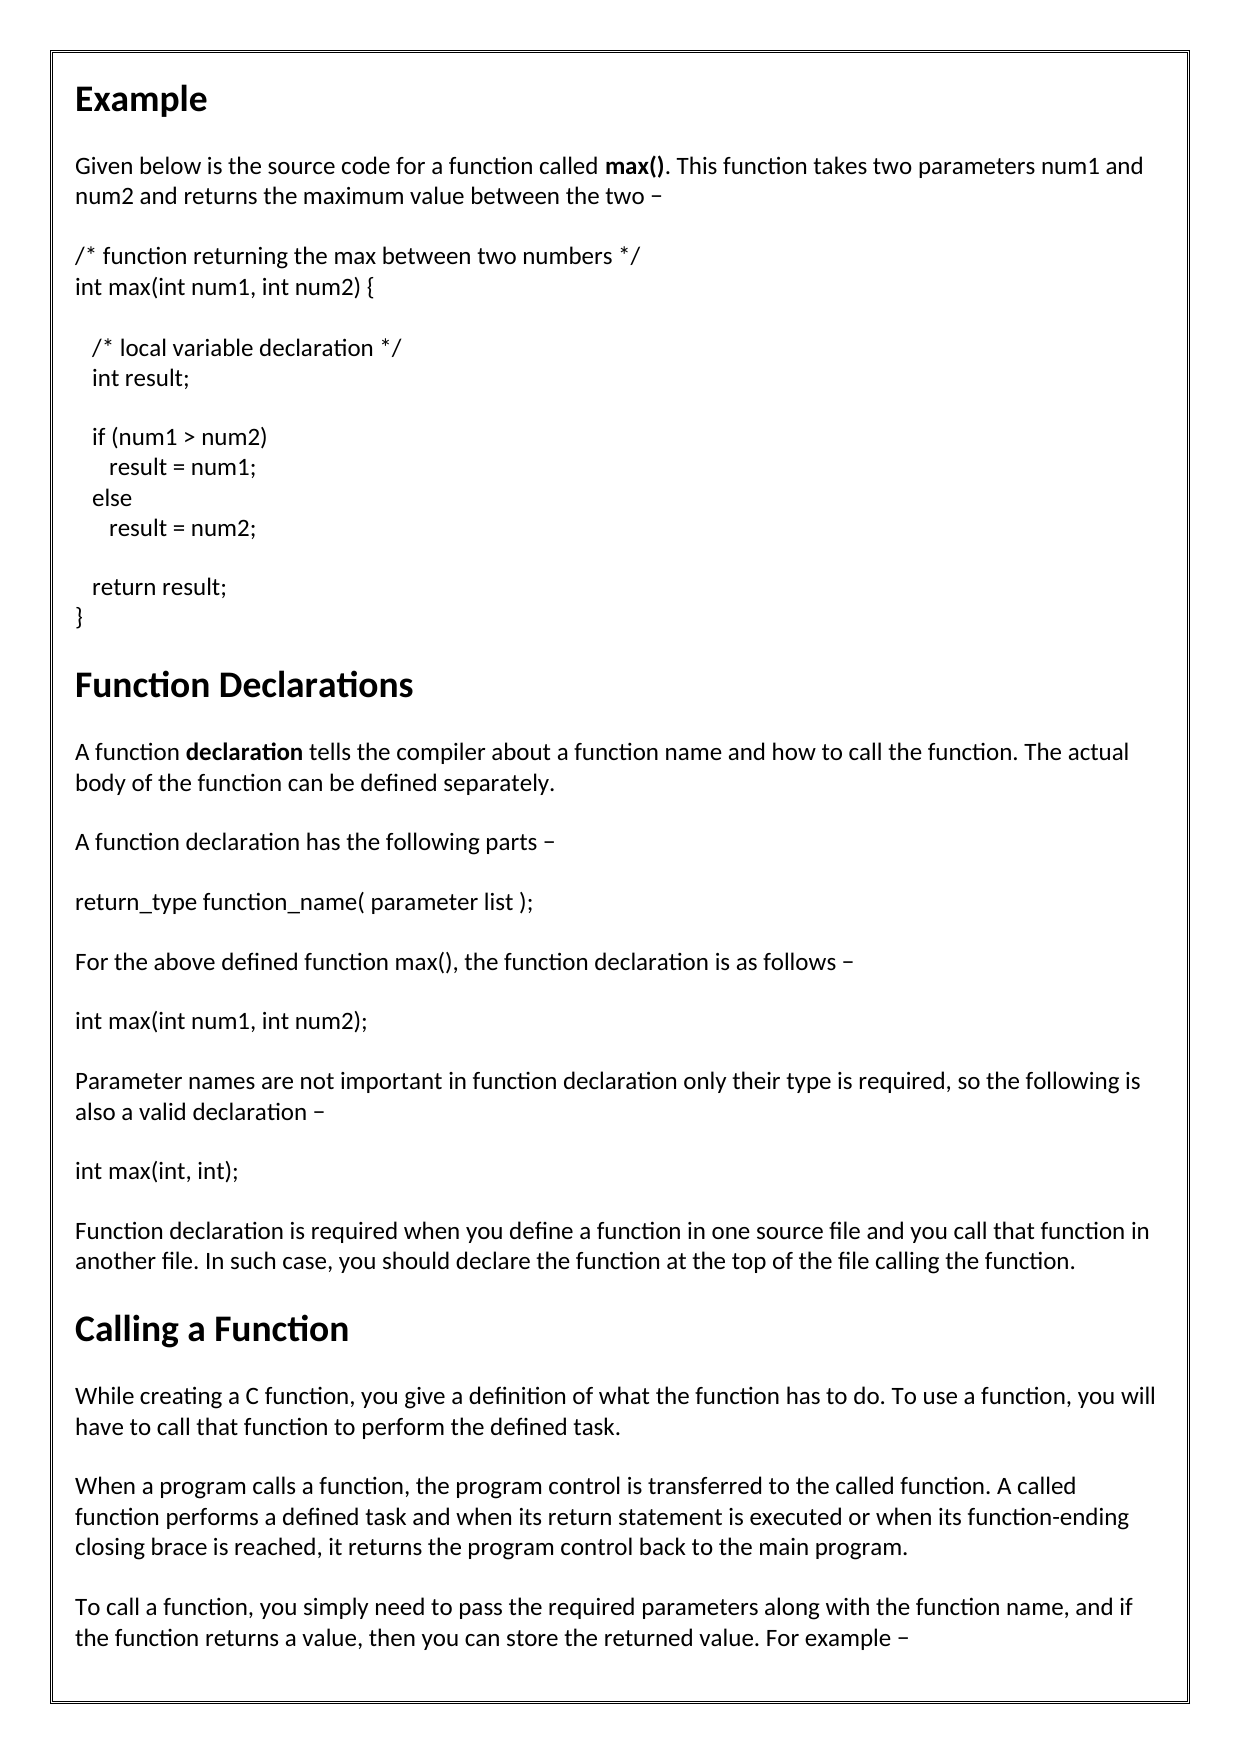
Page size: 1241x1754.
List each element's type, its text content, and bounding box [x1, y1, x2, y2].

text A function declaration tells the compiler about a function name and how to call the function. The actual body of the function can be defined separately. [75, 736, 1165, 797]
text While creating a C function, you give a definition of what the function has to do. To use a function, you will have to call that function to perform the defined task. [75, 1380, 1165, 1441]
text int max(int num1, int num2) { [75, 271, 1165, 301]
text /* local variable declaration */ [75, 332, 1165, 362]
text int result; [75, 362, 1165, 393]
text result = num2; [75, 512, 1165, 543]
text } [75, 601, 1165, 632]
text To call a function, you simply need to pass the required parameters along with the function name, and if the function returns a value, then you can store the returned value. For example − [75, 1591, 1165, 1652]
text Given below is the source code for a function called max(). This function takes two parameters num1 and num2 and returns the maximum value between the two − [75, 150, 1165, 211]
text Function Declarations [75, 661, 1165, 707]
text return result; [75, 571, 1165, 601]
text int max(int, int); [75, 1155, 1165, 1186]
text int max(int num1, int num2); [75, 1005, 1165, 1036]
text Calling a Function [75, 1305, 1165, 1351]
text Function declaration is required when you define a function in one source file and you call that function in another file. In such case, you should declare the function at the top of the file calling the function. [75, 1215, 1165, 1276]
text result = num1; [75, 451, 1165, 482]
text A function declaration has the following parts − [75, 826, 1165, 857]
text When a program calls a function, the program control is transferred to the called function. A called function performs a defined task and when its return statement is executed or when its function-ending closing brace is reached, it returns the program control back to the main program. [75, 1470, 1165, 1562]
text Parameter names are not important in function declaration only their type is required, so the following is also a valid declaration − [75, 1065, 1165, 1126]
text else [75, 482, 1165, 512]
text /* function returning the max between two numbers */ [75, 240, 1165, 271]
text return_type function_name( parameter list ); [75, 886, 1165, 917]
text For the above defined function max(), the function declaration is as follows − [75, 946, 1165, 976]
text Example [75, 75, 1165, 121]
text if (num1 > num2) [75, 421, 1165, 451]
